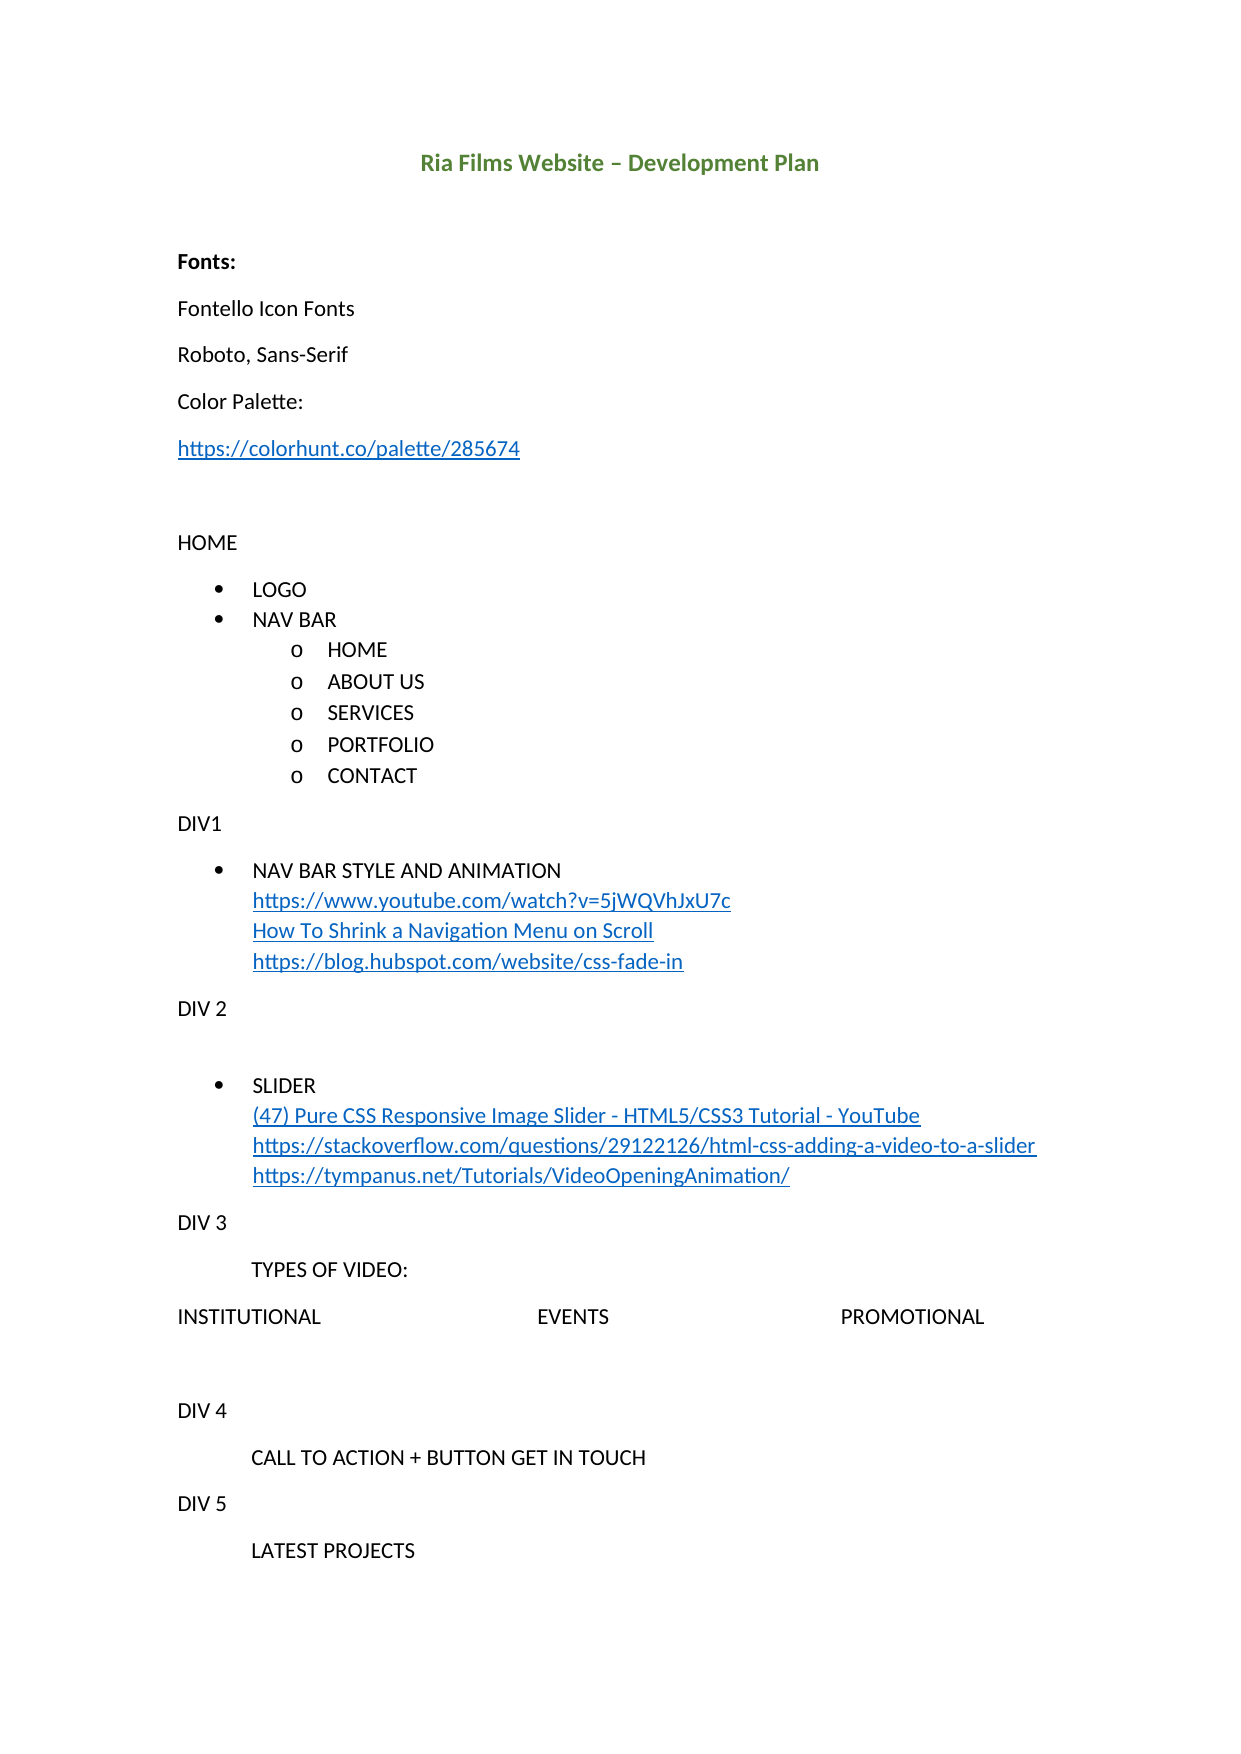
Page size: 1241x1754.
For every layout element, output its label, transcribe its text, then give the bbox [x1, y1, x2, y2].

list NAV BAR STYLE AND ANIMATION [215, 856, 1063, 884]
text Fonts: [177, 247, 1063, 275]
list https://tympanus.net/Tutorials/VideoOpeningAnimation/ [252, 1161, 1063, 1189]
text CALL TO ACTION + BUTTON GET IN TOUCH [177, 1443, 1063, 1471]
list https://www.youtube.com/watch?v=5jWQVhJxU7c [252, 886, 1063, 914]
list ABOUT US [290, 667, 1063, 696]
text Fontello Icon Fonts [177, 294, 1063, 322]
list LOGO [215, 575, 1063, 603]
text DIV 4 [177, 1396, 1063, 1424]
text LATEST PROJECTS [177, 1536, 1063, 1564]
list SLIDER [215, 1071, 1063, 1099]
list SERVICES [290, 698, 1063, 727]
text Ria Films Website – Development Plan [177, 148, 1063, 178]
text DIV1 [177, 809, 1063, 837]
list https://blog.hubspot.com/website/css-fade-in [252, 947, 1063, 975]
list PORTFOLIO [290, 730, 1063, 759]
text HOME [177, 528, 1063, 556]
list (47) Pure CSS Responsive Image Slider - HTML5/CSS3 Tutorial - YouTube [252, 1101, 1063, 1129]
list https://stackoverflow.com/questions/29122126/html-css-adding-a-video-to-a-slider [252, 1131, 1063, 1159]
text https://colorhunt.co/palette/285674 [177, 434, 1063, 462]
text Roboto, Sans-Serif [177, 341, 1063, 368]
text DIV 3 [177, 1208, 1063, 1236]
text TYPES OF VIDEO: [177, 1255, 1063, 1283]
text DIV 5 [177, 1489, 1063, 1517]
text DIV 2 [177, 994, 1063, 1022]
list NAV BAR [215, 605, 1063, 633]
text INSTITUTIONAL EVENTS PROMOTIONAL [177, 1302, 1063, 1330]
list HOME [290, 635, 1063, 664]
list CONTACT [290, 761, 1063, 790]
text Color Palette: [177, 387, 1063, 415]
list How To Shrink a Navigation Menu on Scroll [252, 917, 1063, 944]
